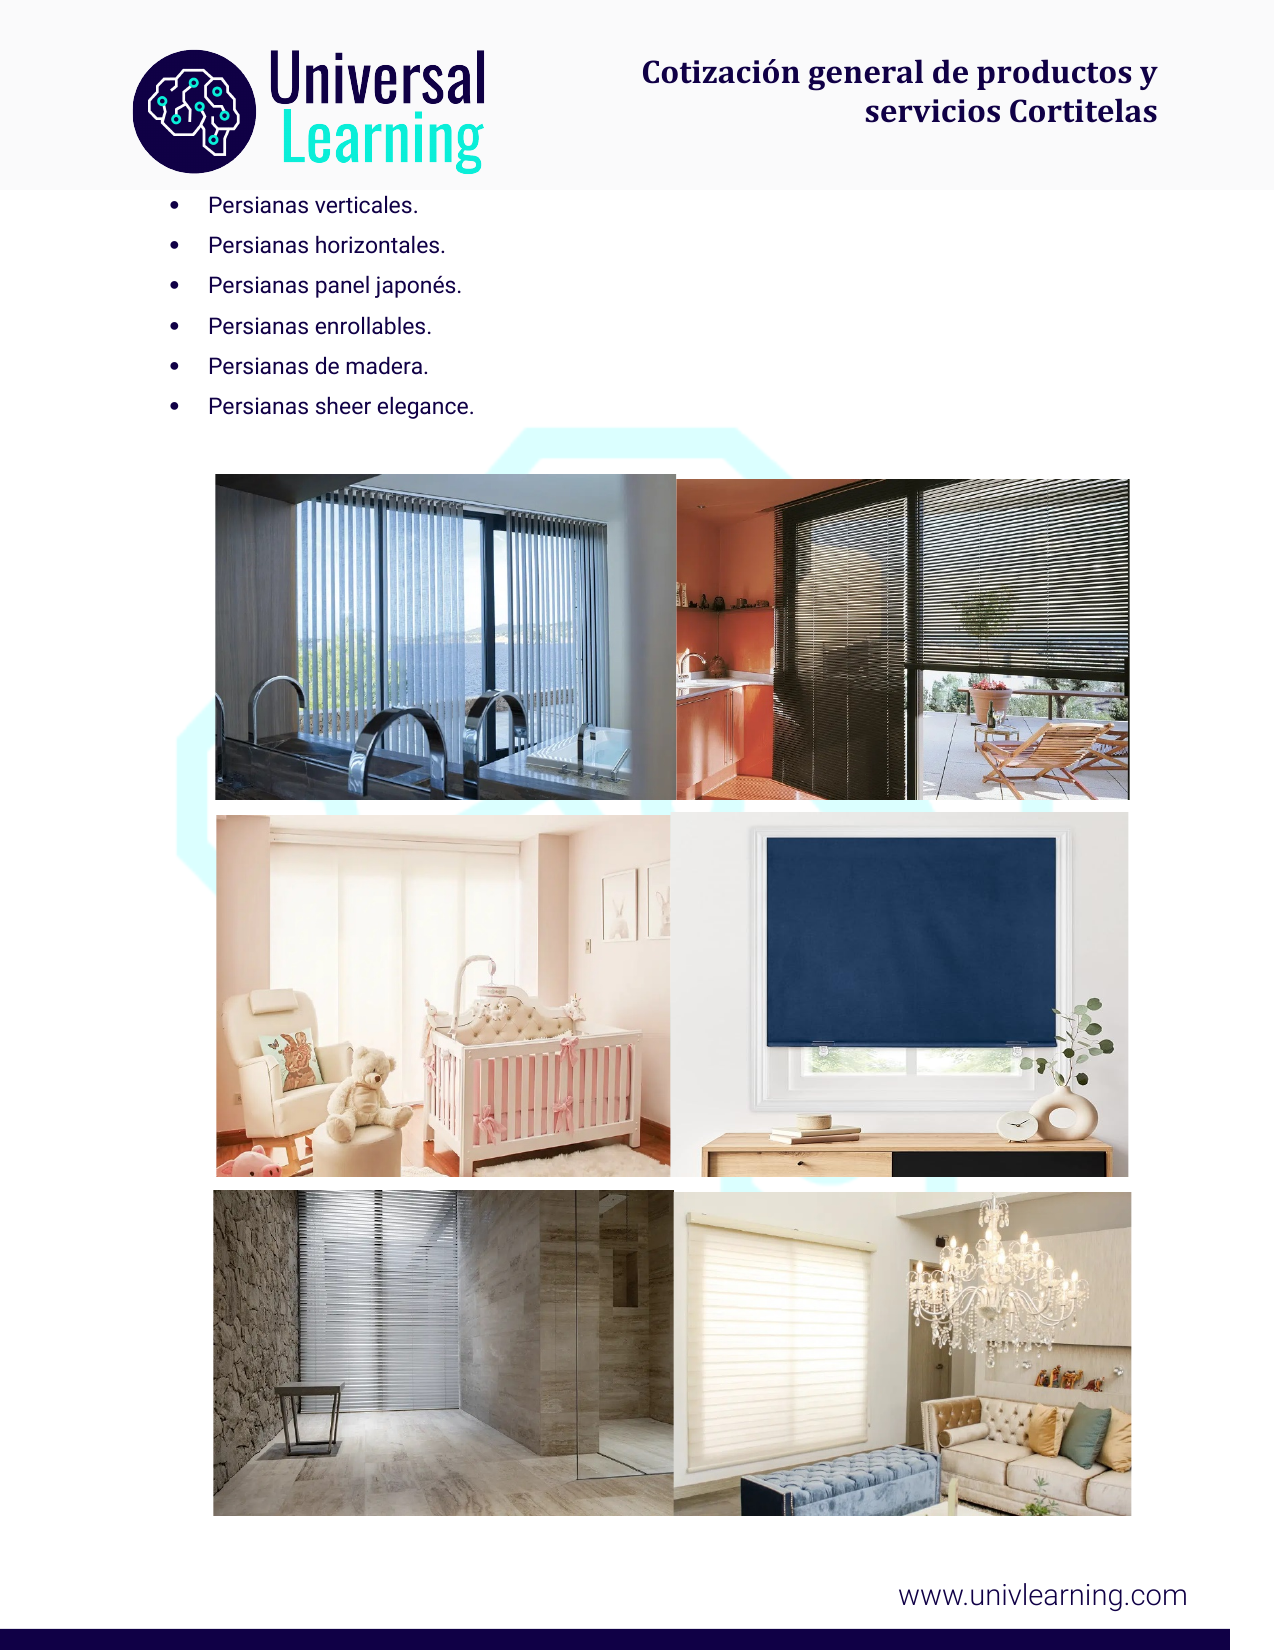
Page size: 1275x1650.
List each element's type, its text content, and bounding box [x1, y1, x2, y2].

picture [132, 44, 488, 181]
picture [215, 474, 1130, 800]
list Persianas verticales. [170, 192, 1137, 219]
list Persianas enrollables. [170, 313, 1137, 340]
list Persianas de madera. [170, 353, 1137, 380]
picture [216, 812, 1129, 1177]
list Persianas panel japonés. [170, 273, 1137, 299]
list Persianas sheer elegance. [170, 393, 1137, 420]
picture [213, 1190, 1132, 1516]
list Persianas horizontales. [170, 232, 1137, 259]
